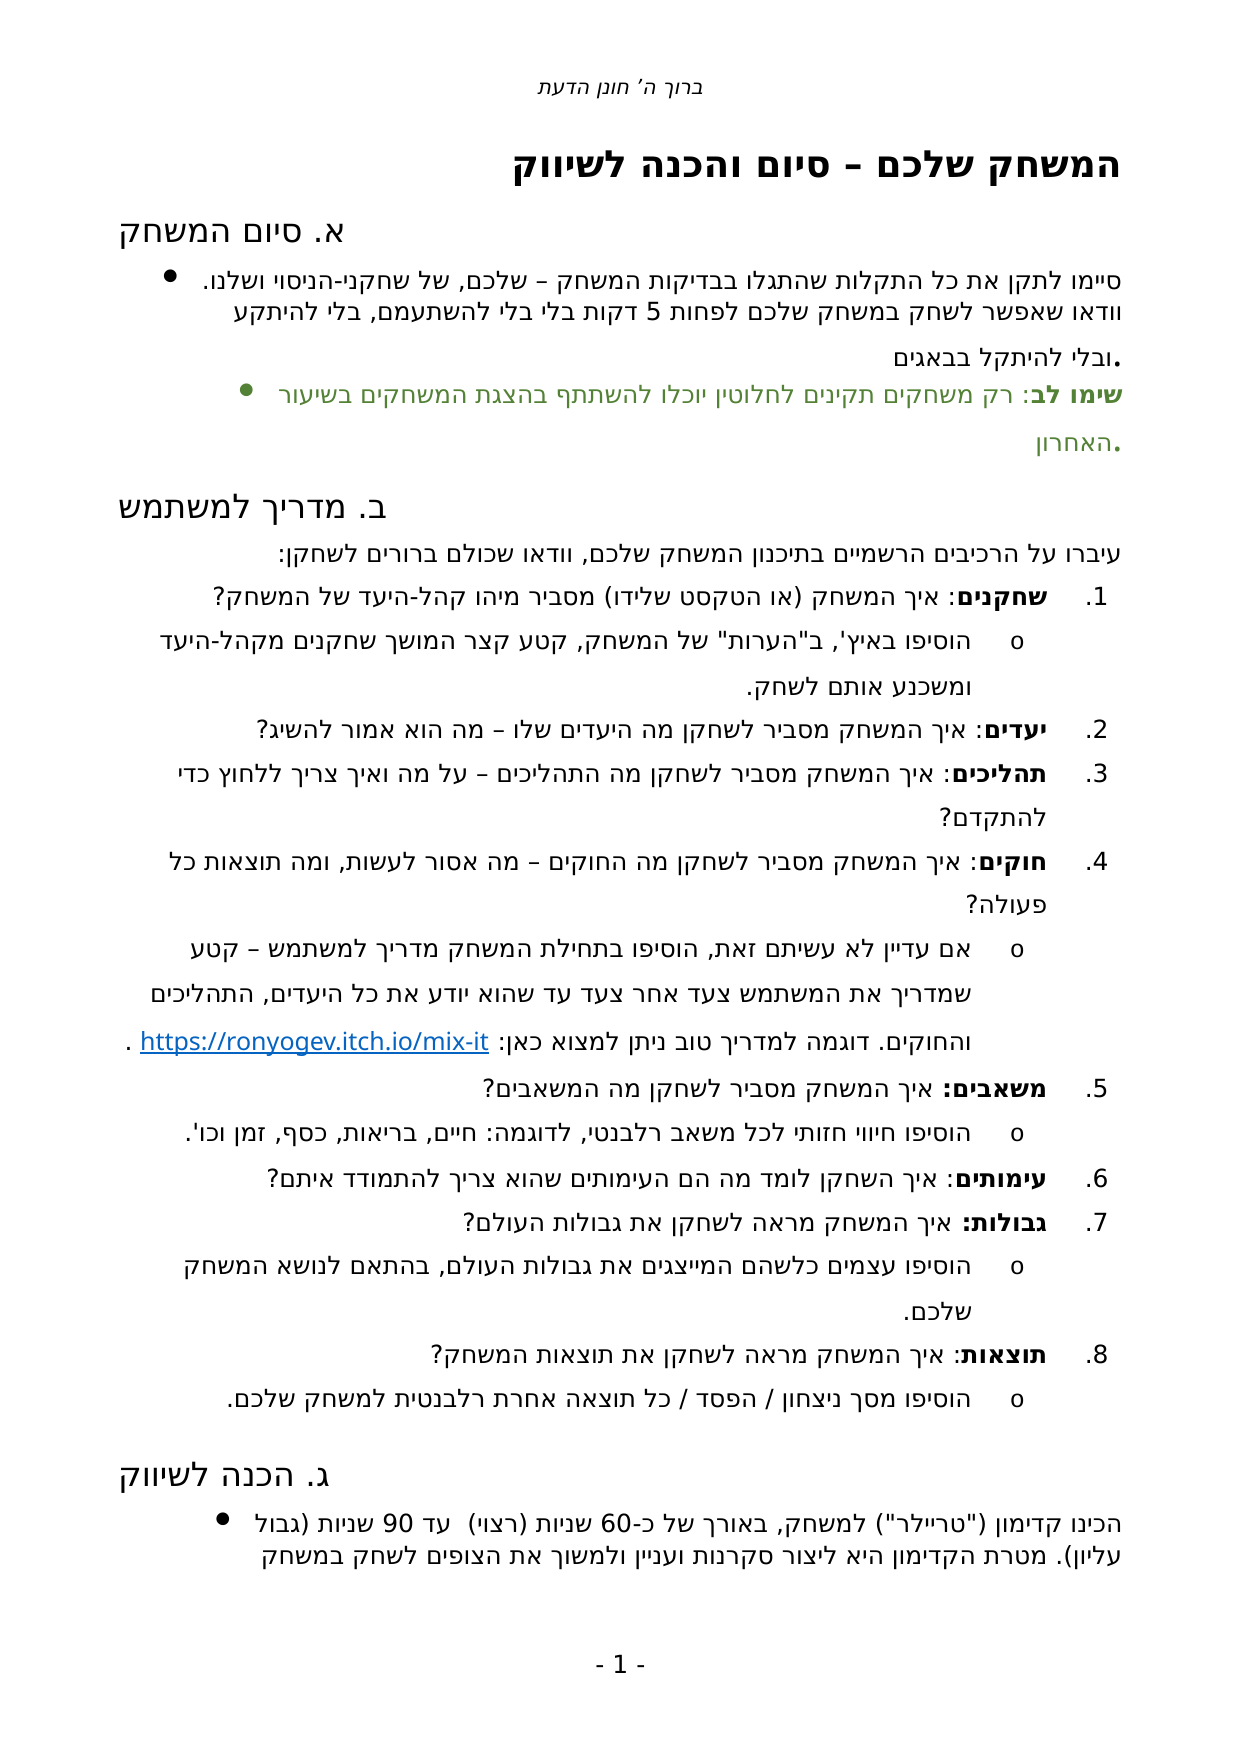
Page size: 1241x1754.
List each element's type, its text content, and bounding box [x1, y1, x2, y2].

list יעדים: איך המשחק מסביר לשחקן מה היעדים שלו – מה הוא אמור להשיג? [118, 715, 1084, 744]
subtitle המשחק שלכם – סיום והכנה לשיווק [118, 143, 1122, 187]
subtitle ב. מדריך למשתמש [118, 487, 1122, 526]
list הוסיפו מסך ניצחון / הפסד / כל תוצאה אחרת רלבנטית למשחק שלכם. [118, 1384, 1009, 1415]
list אם עדיין לא עשיתם זאת, הוסיפו בתחילת המשחק מדריך למשתמש – קטע שמדריך את המשתמש צעד אחר צעד עד שהוא יודע את כל היעדים, התהליכים והחוקים. דוגמה למדריך טוב ניתן למצוא כאן: https://ronyogev.itch.io/mix-it . [118, 934, 1009, 1057]
list שימו לב: רק משחקים תקינים לחלוטין יוכלו להשתתף בהצגת המשחקים בשיעור האחרון. [156, 377, 1122, 462]
list גבולות: איך המשחק מראה לשחקן את גבולות העולם? [118, 1208, 1084, 1237]
subtitle ג. הכנה לשיווק [118, 1455, 1122, 1494]
subtitle א. סיום המשחק [118, 212, 1122, 251]
list הוסיפו חיווי חזותי לכל משאב רלבנטי, לדוגמה: חיים, בריאות, כסף, זמן וכו'. [118, 1118, 1009, 1149]
list תוצאות: איך המשחק מראה לשחקן את תוצאות המשחק? [118, 1341, 1084, 1370]
list חוקים: איך המשחק מסביר לשחקן מה החוקים – מה אסור לעשות, ומה תוצאות כל פעולה? [118, 847, 1084, 919]
list סיימו לתקן את כל התקלות שהתגלו בבדיקות המשחק – שלכם, של שחקני-הניסוי ושלנו. וודאו שאפשר לשחק במשחק שלכם לפחות 5 דקות בלי בלי להשתעמם, בלי להיתקע ובלי להיתקל בבאגים. [156, 263, 1122, 377]
list עימותים: איך השחקן לומד מה הם העימותים שהוא צריך להתמודד איתם? [118, 1164, 1084, 1193]
list הוסיפו באיץ', ב"הערות" של המשחק, קטע קצר המושך שחקנים מקהל-היעד ומשכנע אותם לשחק. [118, 626, 1009, 701]
list משאבים: איך המשחק מסביר לשחקן מה המשאבים? [118, 1074, 1084, 1103]
text עיברו על הרכיבים הרשמיים בתיכנון המשחק שלכם, וודאו שכולם ברורים לשחקן: [118, 539, 1122, 568]
list הוסיפו עצמים כלשהם המייצגים את גבולות העולם, בהתאם לנושא המשחק שלכם. [118, 1252, 1009, 1326]
list שחקנים: איך המשחק (או הטקסט שלידו) מסביר מיהו קהל-היעד של המשחק? [118, 583, 1084, 612]
list תהליכים: איך המשחק מסביר לשחקן מה התהליכים – על מה ואיך צריך ללחוץ כדי להתקדם? [118, 759, 1084, 832]
